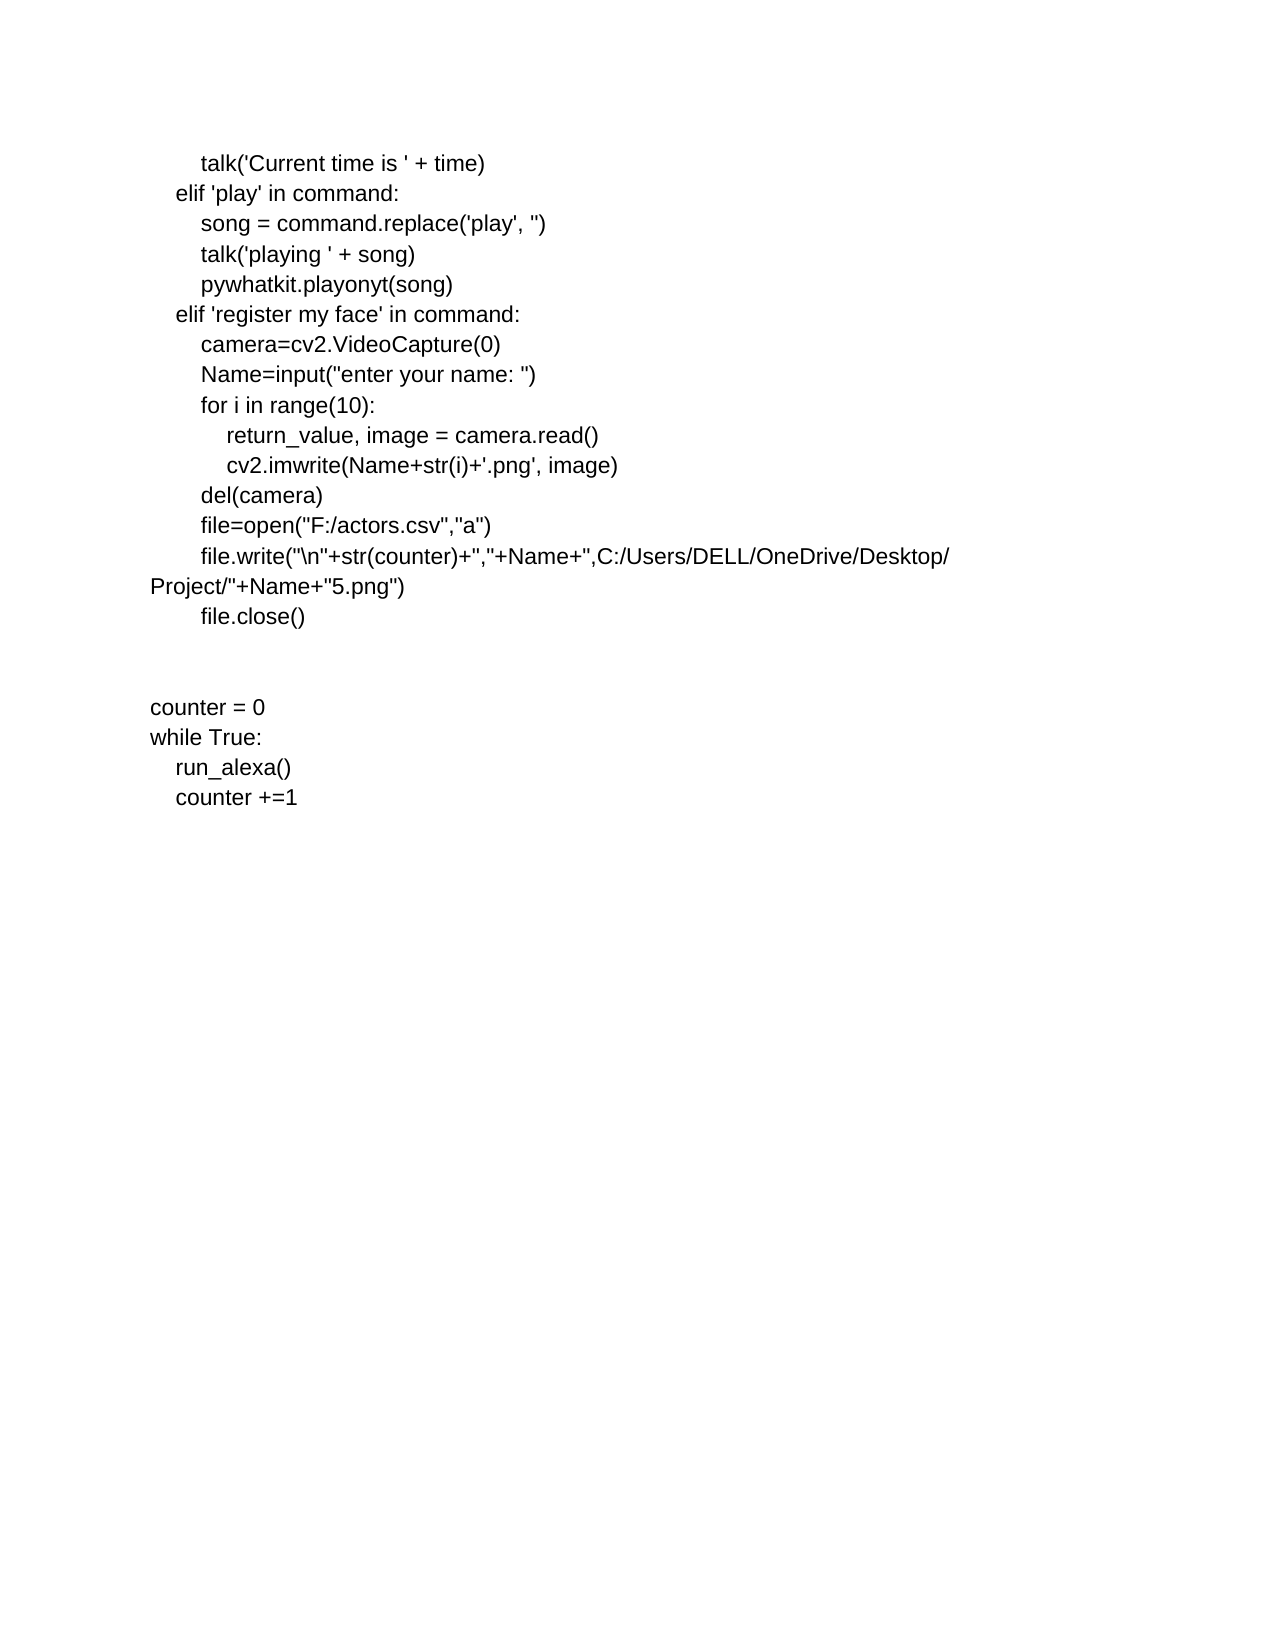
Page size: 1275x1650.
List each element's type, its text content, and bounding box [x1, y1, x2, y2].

text camera=cv2.VideoCapture(0) [150, 331, 1125, 358]
text run_alexa() [150, 754, 1125, 781]
text elif 'play' in command: [150, 180, 1125, 207]
text song = command.replace('play', '') [150, 210, 1125, 237]
text Name=input("enter your name: ") [150, 361, 1125, 388]
text cv2.imwrite(Name+str(i)+'.png', image) [150, 452, 1125, 478]
text pywhatkit.playonyt(song) [150, 271, 1125, 297]
text file=open("F:/actors.csv","a") [150, 512, 1125, 539]
text while True: [150, 724, 1125, 750]
text file.close() [150, 603, 1125, 629]
text return_value, image = camera.read() [150, 422, 1125, 448]
text del(camera) [150, 482, 1125, 509]
text counter +=1 [150, 784, 1125, 811]
text talk('Current time is ' + time) [150, 150, 1125, 176]
text talk('playing ' + song) [150, 241, 1125, 267]
text counter = 0 [150, 694, 1125, 720]
text for i in range(10): [150, 392, 1125, 418]
text file.write("\n"+str(counter)+","+Name+",C:/Users/DELL/OneDrive/Desktop/Project/"+Name+"5.png") [150, 543, 1125, 599]
text elif 'register my face' in command: [150, 301, 1125, 327]
